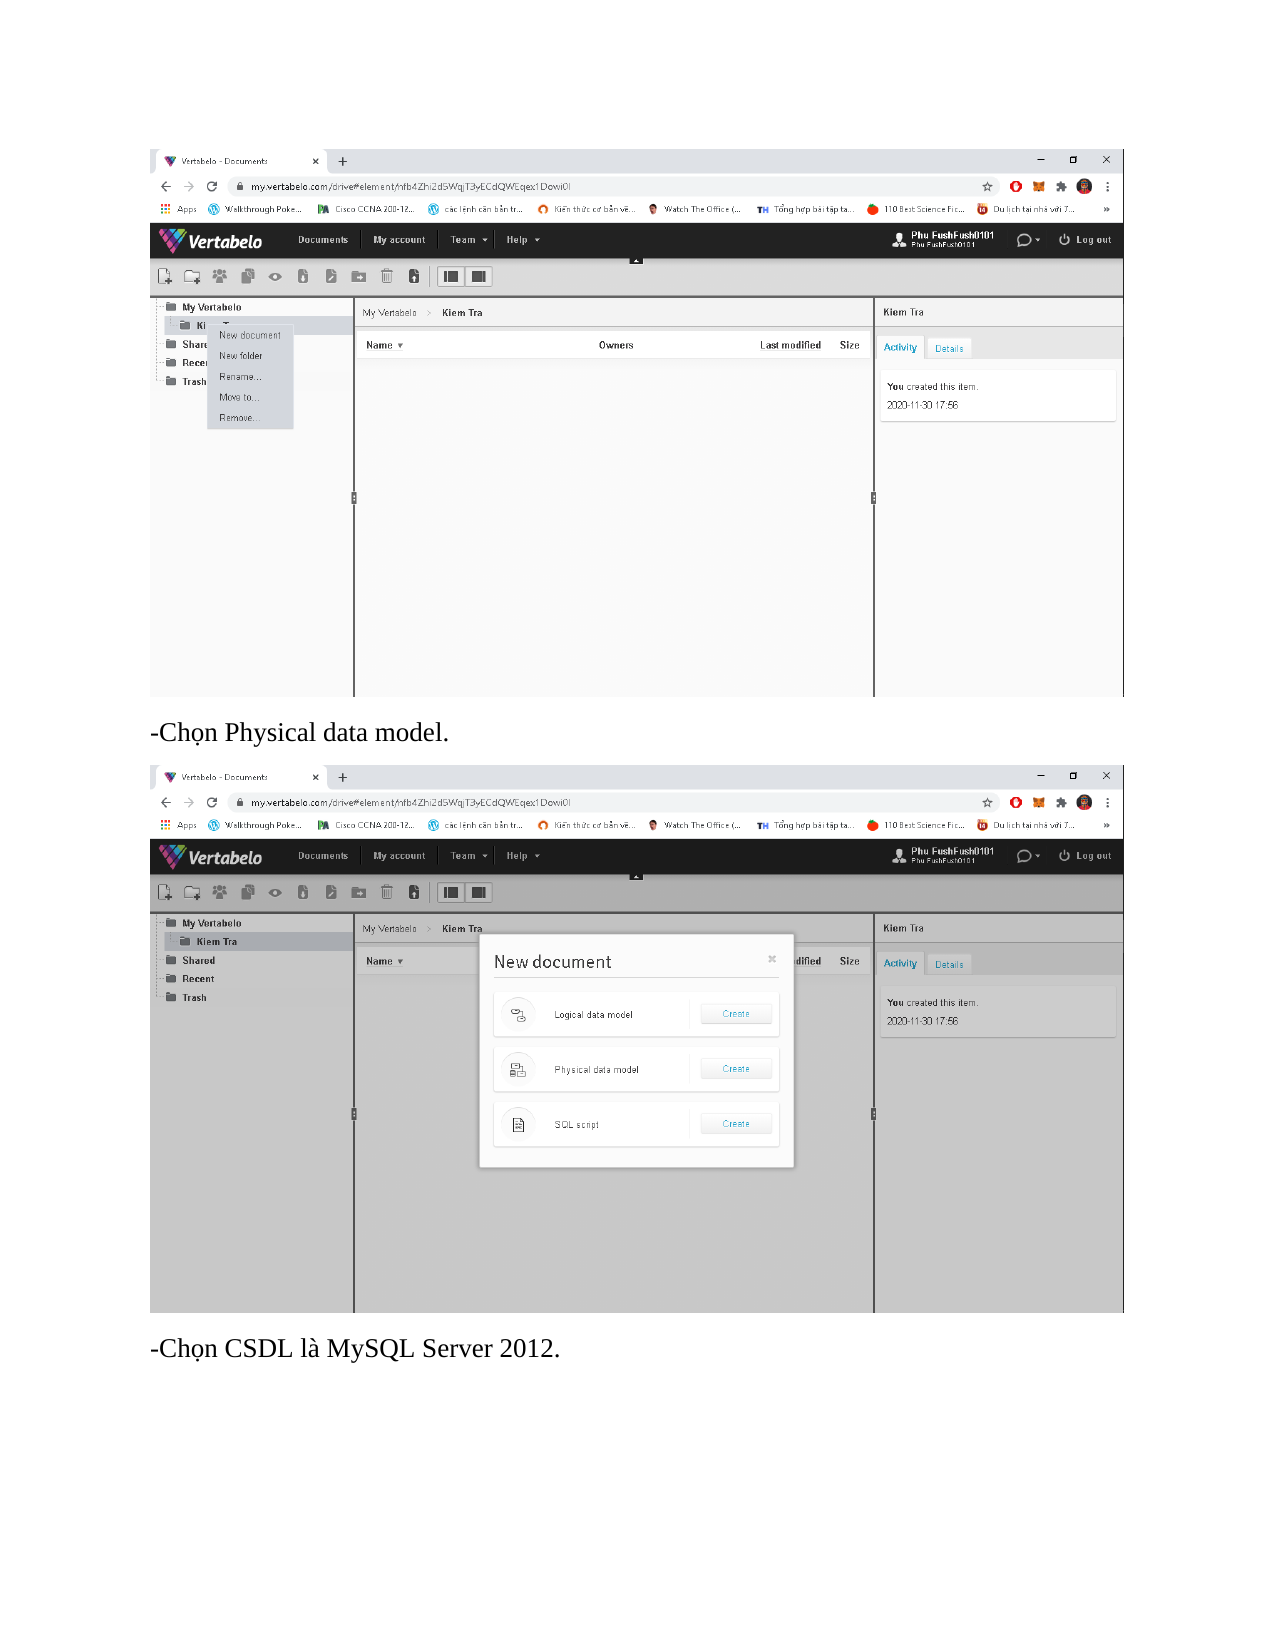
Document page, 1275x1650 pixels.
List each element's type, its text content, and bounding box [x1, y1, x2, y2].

picture [150, 765, 1124, 1313]
picture [150, 149, 1124, 697]
text -Chọn CSDL là MySQL Server 2012. [150, 1332, 1125, 1363]
text -Chọn Physical data model. [150, 716, 1125, 747]
